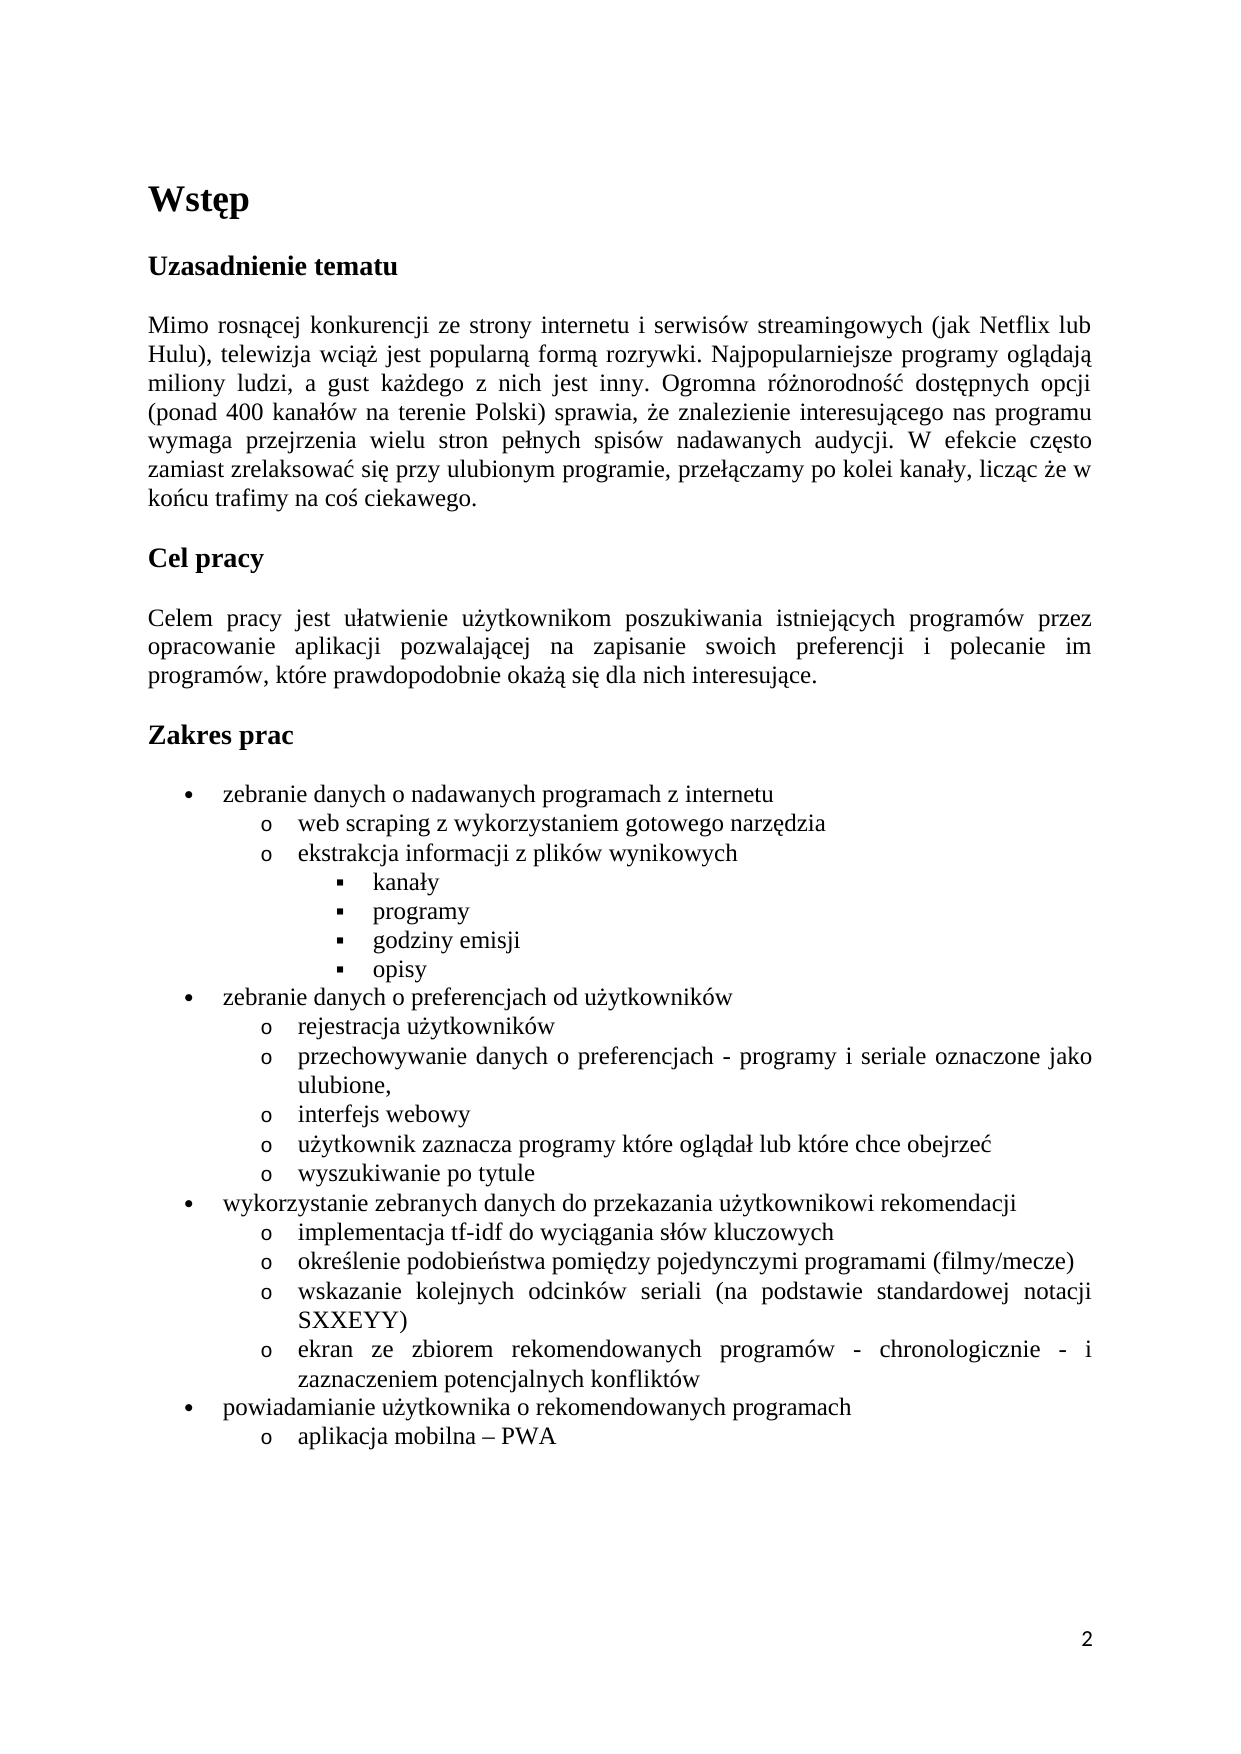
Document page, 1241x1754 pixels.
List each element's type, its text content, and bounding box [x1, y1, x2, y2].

list ekran ze zbiorem rekomendowanych programów - chronologicznie - i zaznaczeniem potencjalnych konfliktów [260, 1334, 1093, 1392]
text Cel pracy [148, 541, 1093, 573]
list użytkownik zaznacza programy które oglądał lub które chce obejrzeć [260, 1129, 1093, 1158]
text Celem pracy jest ułatwienie użytkownikom poszukiwania istniejących programów przez opracowanie aplikacji pozwalającej na zapisanie swoich preferencji i polecanie im programów, które prawdopodobnie okażą się dla nich interesujące. [148, 603, 1093, 689]
list zebranie danych o preferencjach od użytkowników [185, 982, 1093, 1011]
list aplikacja mobilna – PWA [260, 1421, 1093, 1451]
list wykorzystanie zebranych danych do przekazania użytkownikowi rekomendacji [185, 1188, 1093, 1217]
list programy [335, 896, 1093, 925]
list powiadamianie użytkownika o rekomendowanych programach [185, 1392, 1093, 1421]
text Wstęp [148, 177, 1093, 220]
list godziny emisji [335, 925, 1093, 954]
list zebranie danych o nadawanych programach z internetu [185, 779, 1093, 808]
text Mimo rosnącej konkurencji ze strony internetu i serwisów streamingowych (jak Netflix lub Hulu), telewizja wciąż jest popularną formą rozrywki. Najpopularniejsze programy oglądają miliony ludzi, a gust każdego z nich jest inny. Ogromna różnorodność dostępnych opcji (ponad 400 kanałów na terenie Polski) sprawia, że znalezienie interesującego nas programu wymaga przejrzenia wielu stron pełnych spisów nadawanych audycji. W efekcie często zamiast zrelaksować się przy ulubionym programie, przełączamy po kolei kanały, licząc że w końcu trafimy na coś ciekawego. [148, 311, 1093, 512]
list ekstrakcja informacji z plików wynikowych [260, 838, 1093, 867]
list kanały [335, 867, 1093, 896]
text Uzasadnienie tematu [148, 249, 1093, 281]
list interfejs webowy [260, 1099, 1093, 1129]
list wyszukiwanie po tytule [260, 1158, 1093, 1188]
list określenie podobieństwa pomiędzy pojedynczymi programami (filmy/mecze) [260, 1246, 1093, 1276]
list rejestracja użytkowników [260, 1011, 1093, 1041]
text Zakres prac [148, 718, 1093, 750]
list implementacja tf-idf do wyciągania słów kluczowych [260, 1217, 1093, 1246]
list wskazanie kolejnych odcinków seriali (na podstawie standardowej notacji SXXEYY) [260, 1276, 1093, 1334]
list opisy [335, 954, 1093, 982]
list web scraping z wykorzystaniem gotowego narzędzia [260, 808, 1093, 838]
list przechowywanie danych o preferencjach - programy i seriale oznaczone jako ulubione, [260, 1041, 1093, 1099]
